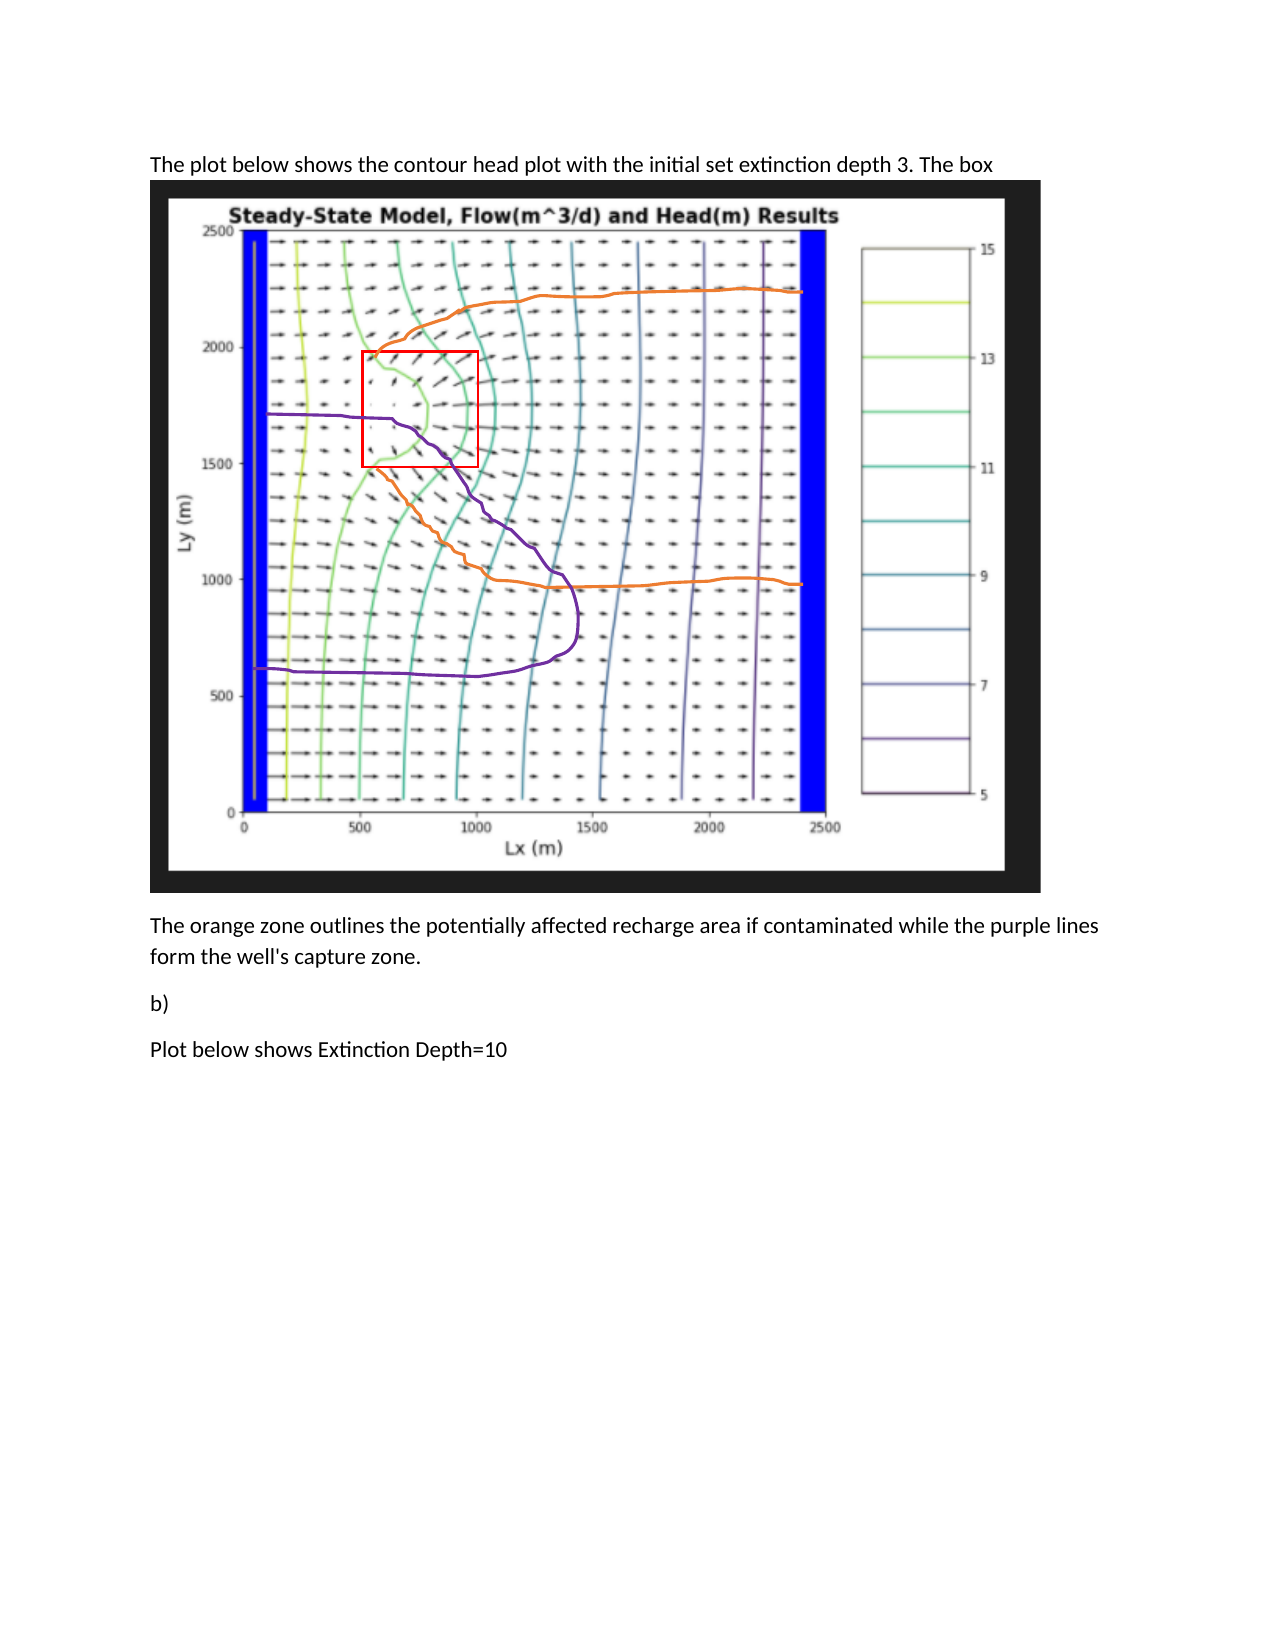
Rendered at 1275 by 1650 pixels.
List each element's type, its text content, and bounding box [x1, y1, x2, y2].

text Plot below shows Extinction Depth=10 [150, 1036, 1125, 1063]
text The orange zone outlines the potentially affected recharge area if contaminated while the purple lines form the well's capture zone. [150, 912, 1125, 970]
picture [150, 180, 1041, 893]
text b) [150, 989, 1125, 1017]
